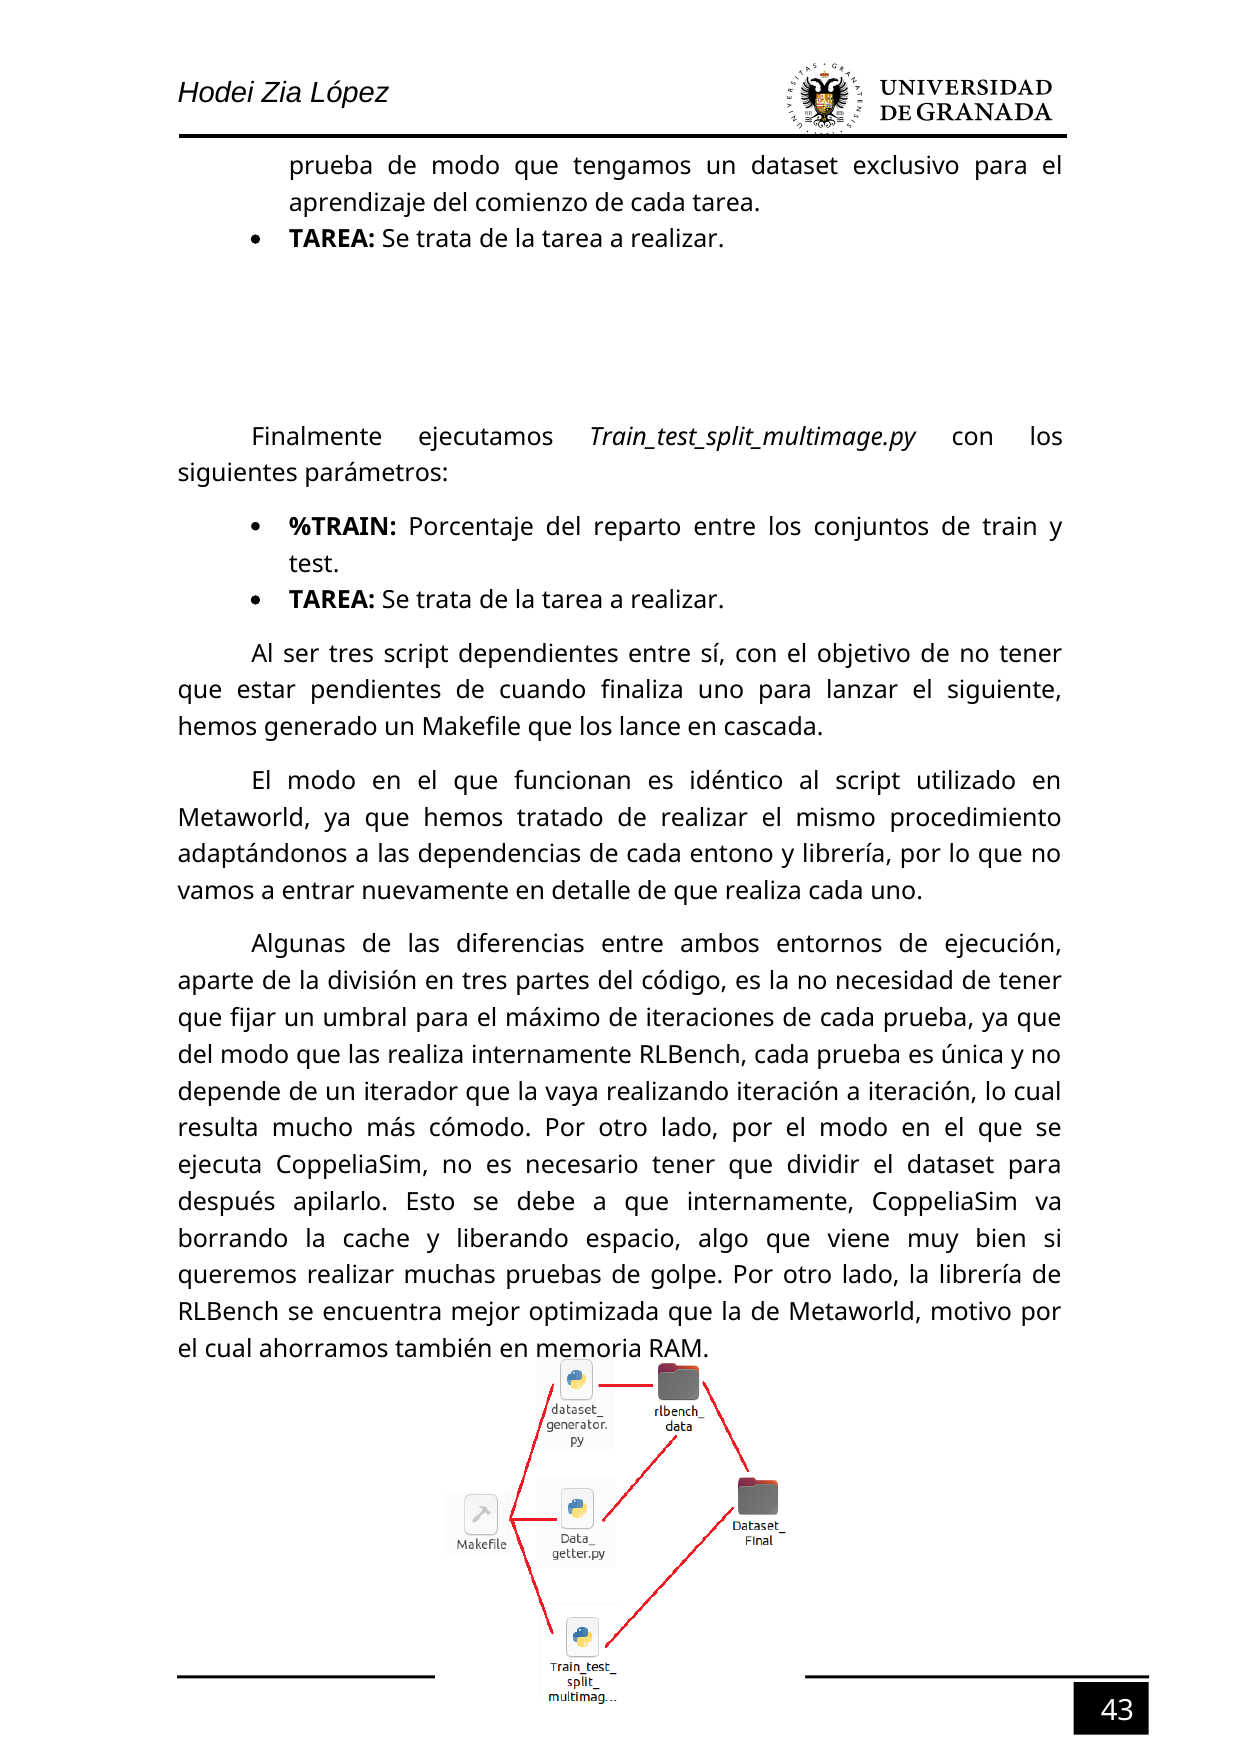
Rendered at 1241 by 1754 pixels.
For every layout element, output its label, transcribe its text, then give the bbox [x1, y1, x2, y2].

text Algunas de las diferencias entre ambos entornos de ejecución, aparte de la división en tres partes del código, es la no necesidad de tener que fijar un umbral para el máximo de iteraciones de cada prueba, ya que del modo que las realiza internamente RLBench, cada prueba es única y no depende de un iterador que la vaya realizando iteración a iteración, lo cual resulta mucho más cómodo. Por otro lado, por el modo en el que se ejecuta CoppeliaSim, no es necesario tener que dividir el dataset para después apilarlo. Esto se debe a que internamente, CoppeliaSim va borrando la cache y liberando espacio, algo que viene muy bien si queremos realizar muchas pruebas de golpe. Por otro lado, la librería de RLBench se encuentra mejor optimizada que la de Metaworld, motivo por el cual ahorramos también en memoria RAM. [177, 926, 1063, 1365]
text Al ser tres script dependientes entre sí, con el objetivo de no tener que estar pendientes de cuando finaliza uno para lanzar el siguiente, hemos generado un Makefile que los lance en cascada. [177, 635, 1063, 743]
picture [777, 56, 1059, 144]
text Finalmente ejecutamos Train_test_split_multimage.py con los siguientes parámetros: [177, 418, 1063, 489]
list TAREA: Se trata de la tarea a realizar. [251, 221, 1063, 255]
list %TRAIN: Porcentaje del reparto entre los conjuntos de train y test. [251, 508, 1063, 579]
list TAREA: Se trata de la tarea a realizar. [251, 582, 1063, 616]
text El modo en el que funcionan es idéntico al script utilizado en Metaworld, ya que hemos tratado de realizar el mismo procedimiento adaptándonos a las dependencias de cada entono y librería, por lo que no vamos a entrar nuevamente en detalle de que realiza cada uno. [177, 762, 1063, 907]
picture [435, 1365, 805, 1705]
